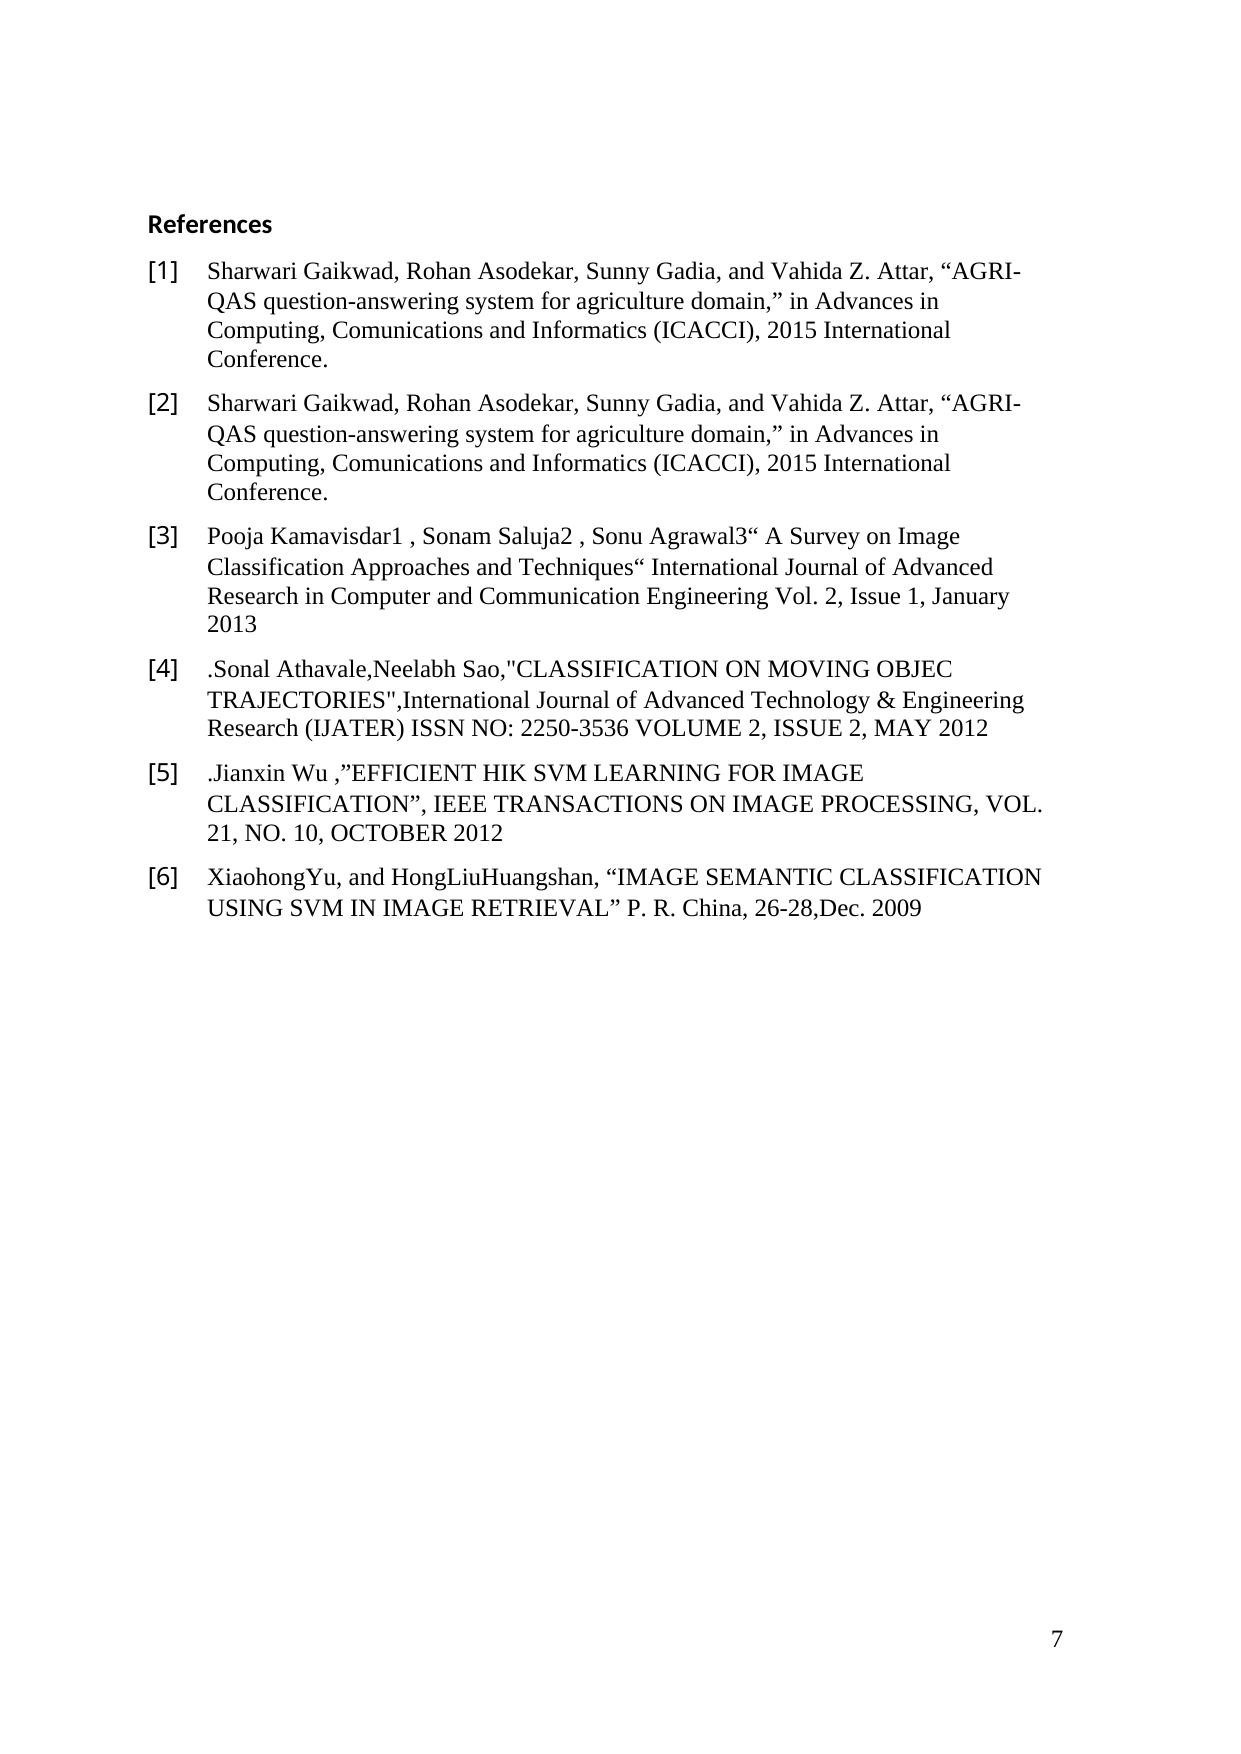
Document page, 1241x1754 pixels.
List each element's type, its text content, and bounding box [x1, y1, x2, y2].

text .Sonal Athavale,Neelabh Sao,"CLASSIFICATION ON MOVING OBJEC TRAJECTORIES",International Journal of Advanced Technology & Engineering Research (IJATER) ISSN NO: 2250-3536 VOLUME 2, ISSUE 2, MAY 2012 [148, 651, 1063, 742]
text .Jianxin Wu ,”EFFICIENT HIK SVM LEARNING FOR IMAGE CLASSIFICATION”, IEEE TRANSACTIONS ON IMAGE PROCESSING, VOL. 21, NO. 10, OCTOBER 2012 [148, 755, 1063, 846]
text XiaohongYu, and HongLiuHuangshan, “IMAGE SEMANTIC CLASSIFICATION USING SVM IN IMAGE RETRIEVAL” P. R. China, 26-28,Dec. 2009 [148, 859, 1063, 922]
text References [148, 207, 1063, 240]
text Sharwari Gaikwad, Rohan Asodekar, Sunny Gadia, and Vahida Z. Attar, “AGRI-QAS question-answering system for agriculture domain,” in Advances in Computing, Comunications and Informatics (ICACCI), 2015 International Conference. [148, 385, 1063, 505]
text Pooja Kamavisdar1 , Sonam Saluja2 , Sonu Agrawal3“ A Survey on Image Classification Approaches and Techniques“ International Journal of Advanced Research in Computer and Communication Engineering Vol. 2, Issue 1, January 2013 [148, 518, 1063, 638]
text Sharwari Gaikwad, Rohan Asodekar, Sunny Gadia, and Vahida Z. Attar, “AGRI-QAS question-answering system for agriculture domain,” in Advances in Computing, Comunications and Informatics (ICACCI), 2015 International Conference. [148, 252, 1063, 373]
